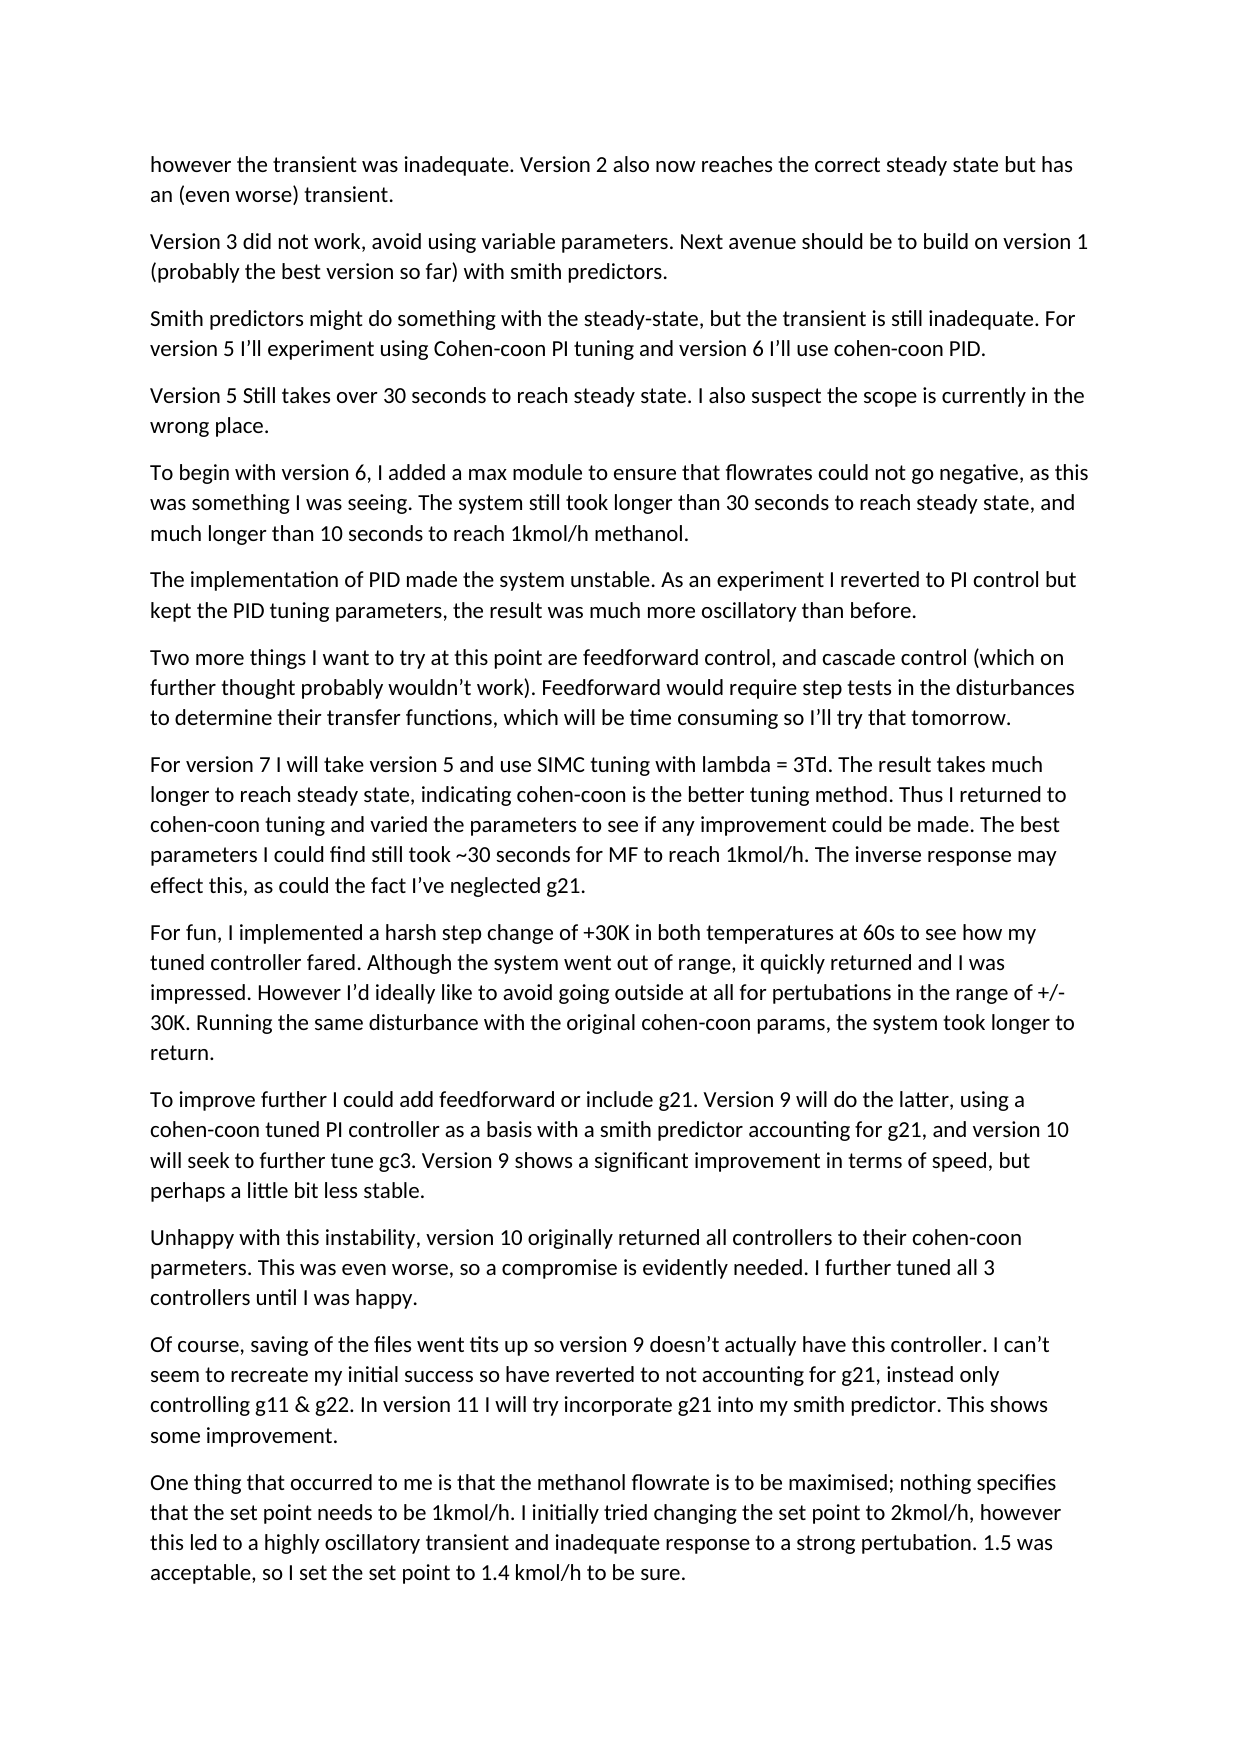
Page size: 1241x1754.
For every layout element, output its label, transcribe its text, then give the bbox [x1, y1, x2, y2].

text For fun, I implemented a harsh step change of +30K in both temperatures at 60s to see how my tuned controller fared. Although the system went out of range, it quickly returned and I was impressed. However I’d ideally like to avoid going outside at all for pertubations in the range of +/- 30K. Running the same disturbance with the original cohen-coon params, the system took longer to return. [150, 918, 1090, 1067]
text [150, 150, 1090, 208]
text Two more things I want to try at this point are feedforward control, and cascade control (which on further thought probably wouldn’t work). Feedforward would require step tests in the disturbances to determine their transfer functions, which will be time consuming so I’ll try that tomorrow. [150, 643, 1090, 731]
text For version 7 I will take version 5 and use SIMC tuning with lambda = 3Td. The result takes much longer to reach steady state, indicating cohen-coon is the better tuning method. Thus I returned to cohen-coon tuning and varied the parameters to see if any improvement could be made. The best parameters I could find still took ~30 seconds for MF to reach 1kmol/h. The inverse response may effect this, as could the fact I’ve neglected g21. [150, 750, 1090, 899]
text To begin with version 6, I added a max module to ensure that flowrates could not go negative, as this was something I was seeing. The system still took longer than 30 seconds to reach steady state, and much longer than 10 seconds to reach 1kmol/h methanol. [150, 458, 1090, 547]
text Of course, saving of the files went tits up so version 9 doesn’t actually have this controller. I can’t seem to recreate my initial success so have reverted to not accounting for g21, instead only controlling g11 & g22. In version 11 I will try incorporate g21 into my smith predictor. This shows some improvement. [150, 1330, 1090, 1449]
text One thing that occurred to me is that the methanol flowrate is to be maximised; nothing specifies that the set point needs to be 1kmol/h. I initially tried changing the set point to 2kmol/h, however this led to a highly oscillatory transient and inadequate response to a strong pertubation. 1.5 was acceptable, so I set the set point to 1.4 kmol/h to be sure. [150, 1468, 1090, 1586]
text To improve further I could add feedforward or include g21. Version 9 will do the latter, using a cohen-coon tuned PI controller as a basis with a smith predictor accounting for g21, and version 10 will seek to further tune gc3. Version 9 shows a significant improvement in terms of speed, but perhaps a little bit less stable. [150, 1085, 1090, 1204]
text Unhappy with this instability, version 10 originally returned all controllers to their cohen-coon parmeters. This was even worse, so a compromise is evidently needed. I further tuned all 3 controllers until I was happy. [150, 1223, 1090, 1311]
text The implementation of PID made the system unstable. As an experiment I reverted to PI control but kept the PID tuning parameters, the result was much more oscillatory than before. [150, 566, 1090, 624]
text Version 3 did not work, avoid using variable parameters. Next avenue should be to build on version 1 (probably the best version so far) with smith predictors. [150, 227, 1090, 285]
text Smith predictors might do something with the steady-state, but the transient is still inadequate. For version 5 I’ll experiment using Cohen-coon PI tuning and version 6 I’ll use cohen-coon PID. [150, 304, 1090, 362]
text Version 5 Still takes over 30 seconds to reach steady state. I also suspect the scope is currently in the wrong place. [150, 381, 1090, 439]
